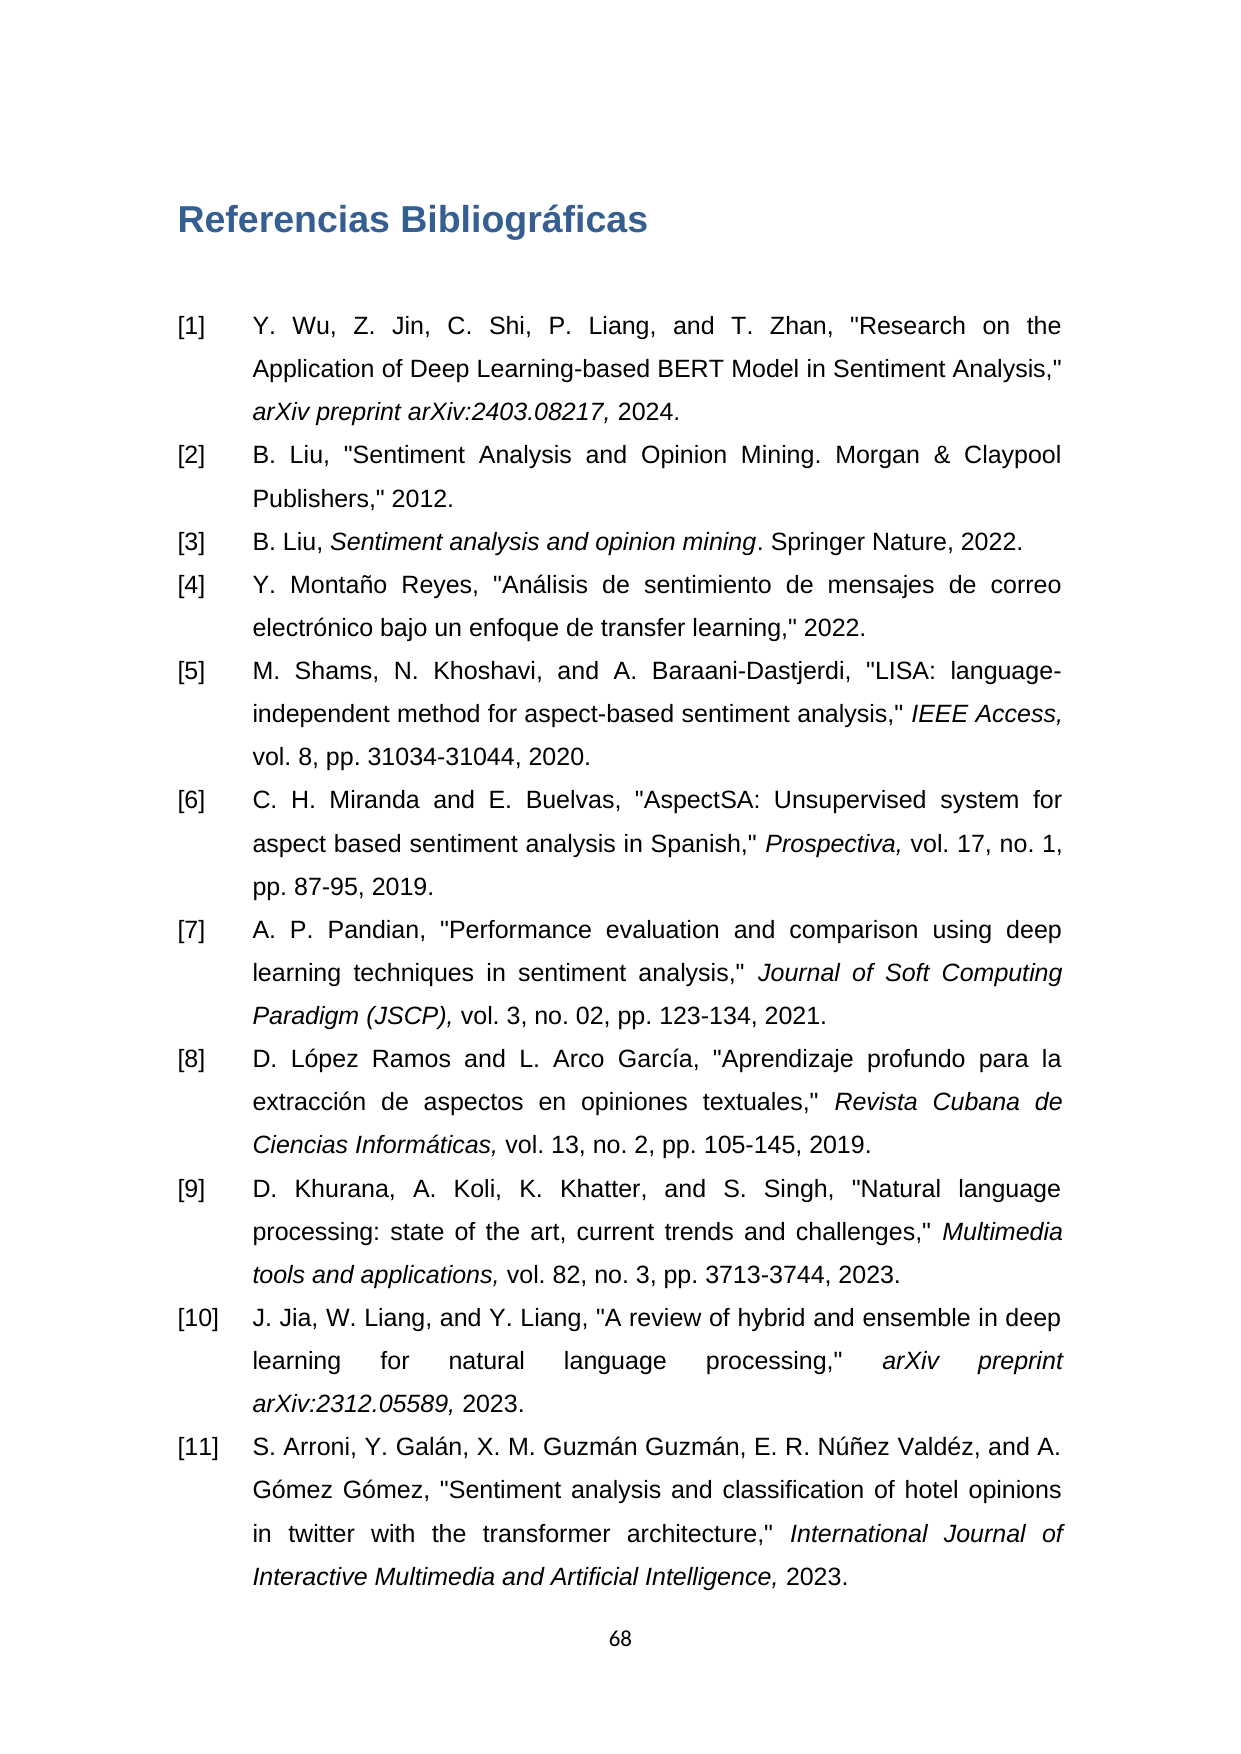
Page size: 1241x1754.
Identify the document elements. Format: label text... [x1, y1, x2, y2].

subtitle Referencias Bibliográficas [177, 198, 1063, 241]
text [2] B. Liu, "Sentiment Analysis and Opinion Mining. Morgan & Claypool Publishers," 2012. [177, 441, 1063, 512]
text [10] J. Jia, W. Liang, and Y. Liang, "A review of hybrid and ensemble in deep learning for natural language processing," arXiv preprint arXiv:2312.05589, 2023. [177, 1303, 1063, 1418]
text [8] D. López Ramos and L. Arco García, "Aprendizaje profundo para la extracción de aspectos en opiniones textuales," Revista Cubana de Ciencias Informáticas, vol. 13, no. 2, pp. 105-145, 2019. [177, 1044, 1063, 1159]
text [7] A. P. Pandian, "Performance evaluation and comparison using deep learning techniques in sentiment analysis," Journal of Soft Computing Paradigm (JSCP), vol. 3, no. 02, pp. 123-134, 2021. [177, 915, 1063, 1030]
text [3] B. Liu, Sentiment analysis and opinion mining. Springer Nature, 2022. [177, 527, 1063, 556]
text [4] Y. Montaño Reyes, "Análisis de sentimiento de mensajes de correo electrónico bajo un enfoque de transfer learning," 2022. [177, 570, 1063, 642]
text [5] M. Shams, N. Khoshavi, and A. Baraani-Dastjerdi, "LISA: language-independent method for aspect-based sentiment analysis," IEEE Access, vol. 8, pp. 31034-31044, 2020. [177, 656, 1063, 771]
text [1] Y. Wu, Z. Jin, C. Shi, P. Liang, and T. Zhan, "Research on the Application of Deep Learning-based BERT Model in Sentiment Analysis," arXiv preprint arXiv:2403.08217, 2024. [177, 311, 1063, 426]
text [11] S. Arroni, Y. Galán, X. M. Guzmán Guzmán, E. R. Núñez Valdéz, and A. Gómez Gómez, "Sentiment analysis and classification of hotel opinions in twitter with the transformer architecture," International Journal of Interactive Multimedia and Artificial Intelligence, 2023. [177, 1432, 1063, 1591]
text [6] C. H. Miranda and E. Buelvas, "AspectSA: Unsupervised system for aspect based sentiment analysis in Spanish," Prospectiva, vol. 17, no. 1, pp. 87-95, 2019. [177, 786, 1063, 901]
text [9] D. Khurana, A. Koli, K. Khatter, and S. Singh, "Natural language processing: state of the art, current trends and challenges," Multimedia tools and applications, vol. 82, no. 3, pp. 3713-3744, 2023. [177, 1174, 1063, 1289]
